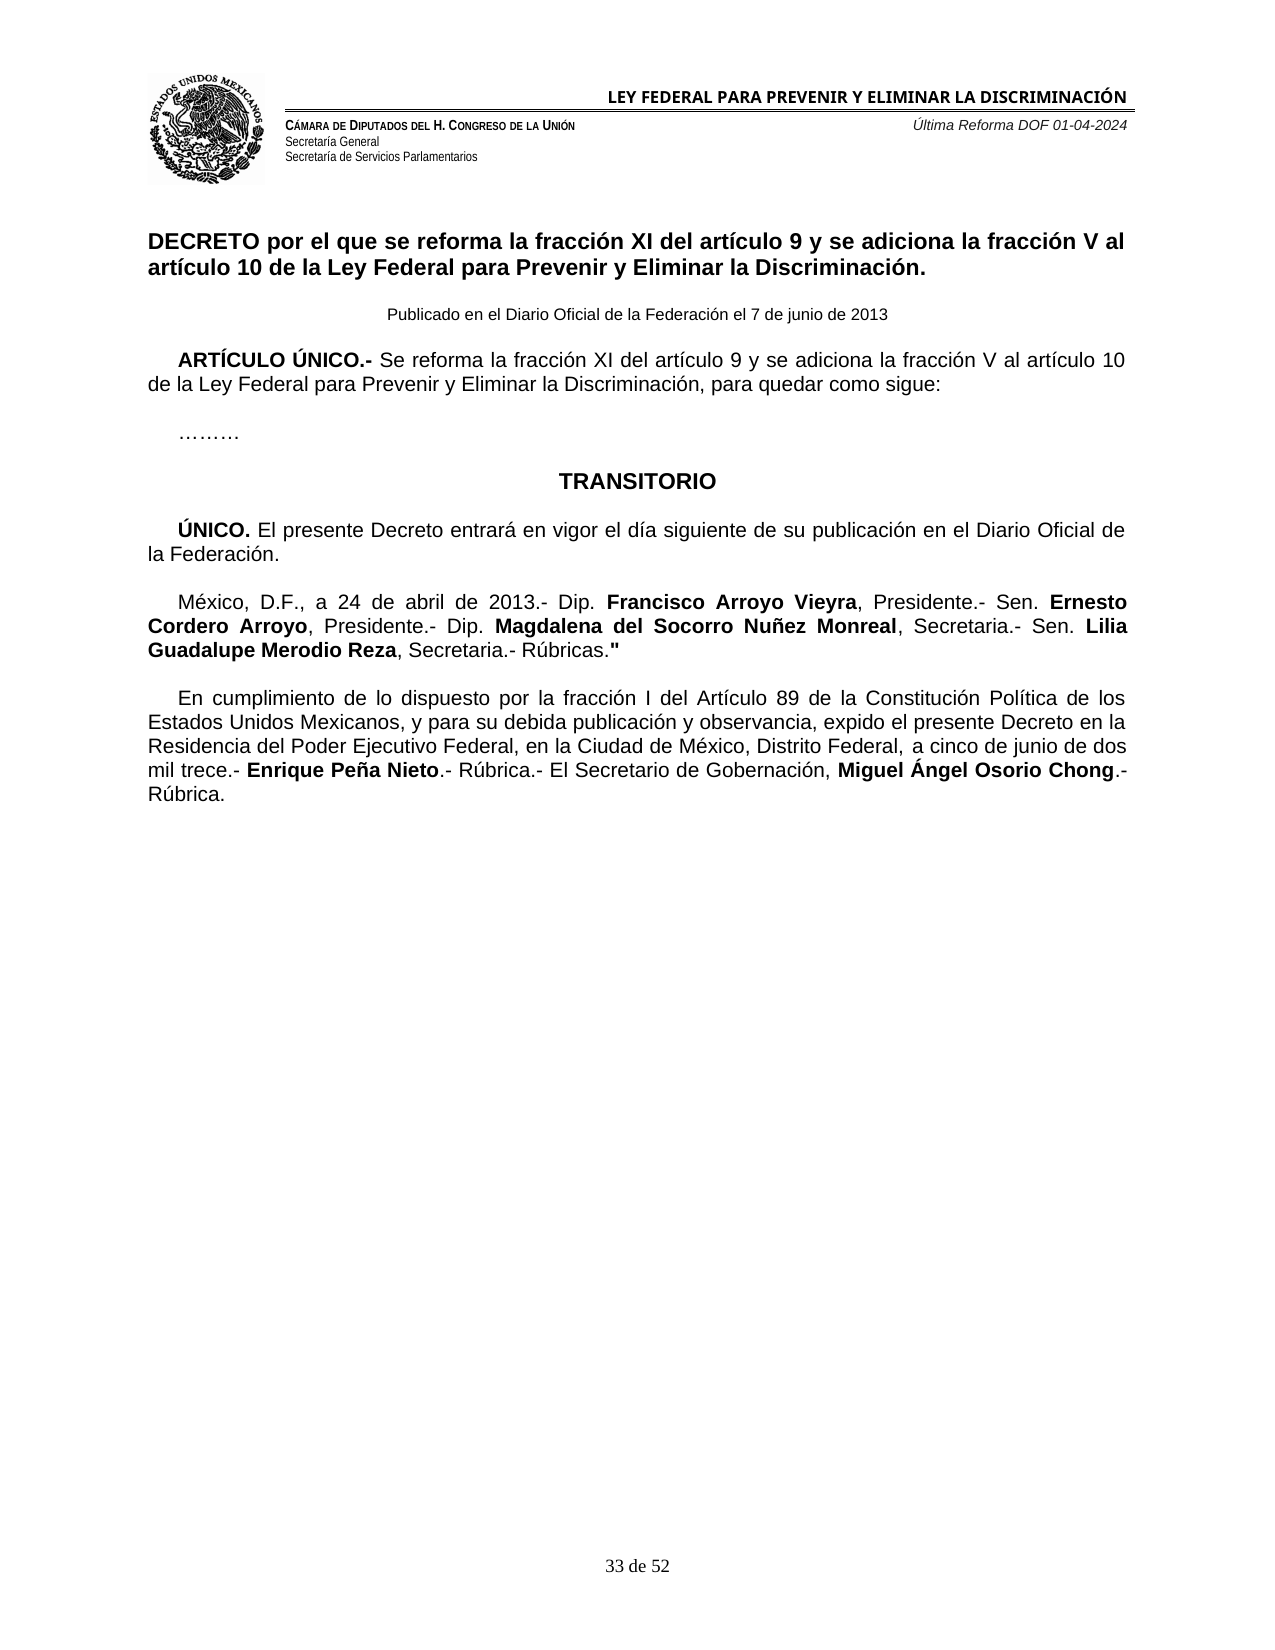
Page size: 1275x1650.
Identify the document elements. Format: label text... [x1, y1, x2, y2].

text ……… [148, 420, 1127, 444]
text Publicado en el Diario Oficial de la Federación el 7 de junio de 2013 [148, 305, 1127, 324]
text En cumplimiento de lo dispuesto por la fracción I del Artículo 89 de la Constitución Política de los Estados Unidos Mexicanos, y para su debida publicación y observancia, expido el presente Decreto en la Residencia del Poder Ejecutivo Federal, en la Ciudad de México, Distrito Federal, a cinco de junio de dos mil trece.- Enrique Peña Nieto.- Rúbrica.- El Secretario de Gobernación, Miguel Ángel Osorio Chong.- Rúbrica. [148, 686, 1127, 805]
text ARTÍCULO ÚNICO.- Se reforma la fracción XI del artículo 9 y se adiciona la fracción V al artículo 10 de la Ley Federal para Prevenir y Eliminar la Discriminación, para quedar como sigue: [148, 348, 1127, 396]
text TRANSITORIO [148, 468, 1127, 494]
text ÚNICO. El presente Decreto entrará en vigor el día siguiente de su publicación en el Diario Oficial de la Federación. [148, 518, 1127, 566]
text DECRETO por el que se reforma la fracción XI del artículo 9 y se adiciona la fracción V al artículo 10 de la Ley Federal para Prevenir y Eliminar la Discriminación. [148, 228, 1127, 281]
text México, D.F., a 24 de abril de 2013.- Dip. Francisco Arroyo Vieyra, Presidente.- Sen. Ernesto Cordero Arroyo, Presidente.- Dip. Magdalena del Socorro Nuñez Monreal, Secretaria.- Sen. Lilia Guadalupe Merodio Reza, Secretaria.- Rúbricas." [148, 590, 1127, 662]
